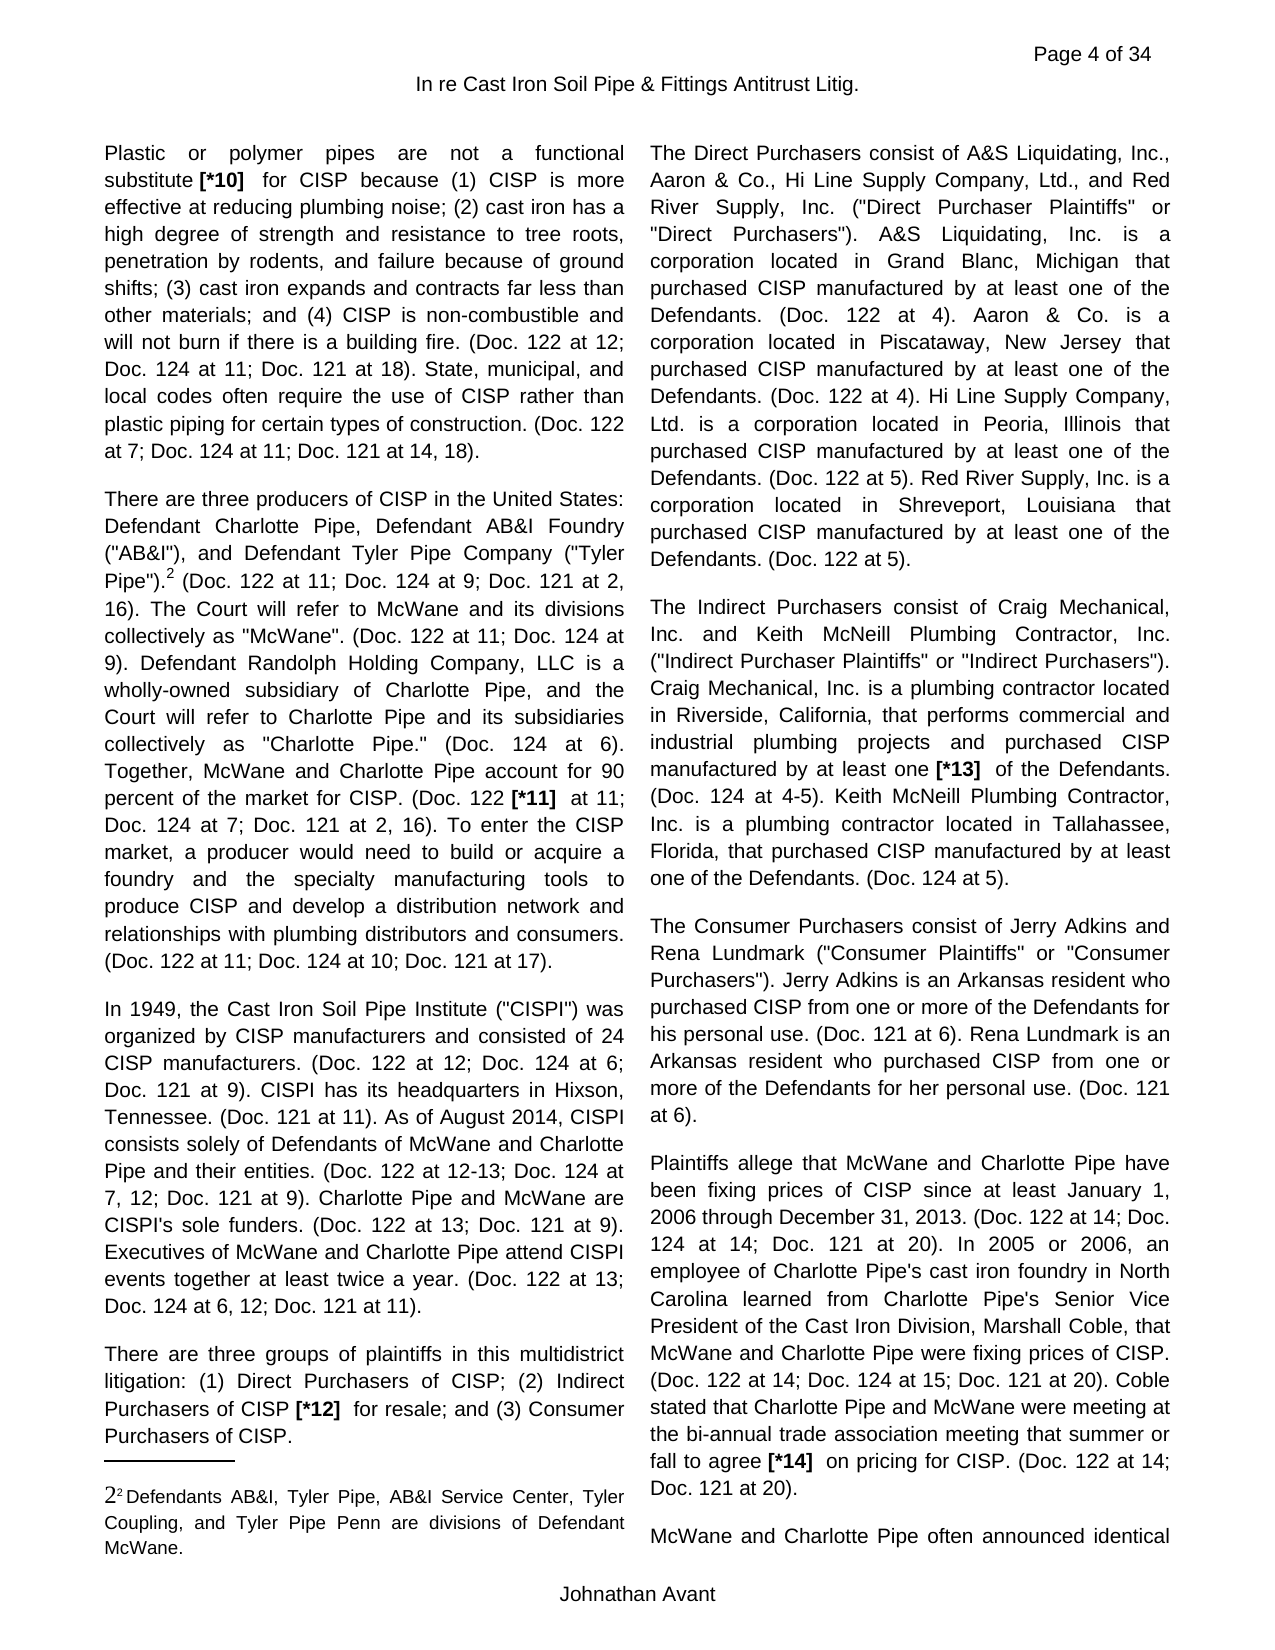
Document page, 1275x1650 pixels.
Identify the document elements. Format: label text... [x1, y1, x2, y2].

text Plaintiffs allege that McWane and Charlotte Pipe have been fixing prices of CISP since at least January 1, 2006 through December 31, 2013. (Doc. 122 at 14; Doc. 124 at 14; Doc. 121 at 20). In 2005 or 2006, an employee of Charlotte Pipe's cast iron foundry in North Carolina learned from Charlotte Pipe's Senior Vice President of the Cast Iron Division, Marshall Coble, that McWane and Charlotte Pipe were fixing prices of CISP. (Doc. 122 at 14; Doc. 124 at 15; Doc. 121 at 20). Coble stated that Charlotte Pipe and McWane were meeting at the bi-annual trade association meeting that summer or fall to agree [*14] on pricing for CISP. (Doc. 122 at 14; Doc. 121 at 20). [650, 1148, 1171, 1500]
text The Direct Purchasers consist of A&S Liquidating, Inc., Aaron & Co., Hi Line Supply Company, Ltd., and Red River Supply, Inc. ("Direct Purchaser Plaintiffs" or "Direct Purchasers"). A&S Liquidating, Inc. is a corporation located in Grand Blanc, Michigan that purchased CISP manufactured by at least one of the Defendants. (Doc. 122 at 4). Aaron & Co. is a corporation located in Piscataway, New Jersey that purchased CISP manufactured by at least one of the Defendants. (Doc. 122 at 4). Hi Line Supply Company, Ltd. is a corporation located in Peoria, Illinois that purchased CISP manufactured by at least one of the Defendants. (Doc. 122 at 5). Red River Supply, Inc. is a corporation located in Shreveport, Louisiana that purchased CISP manufactured by at least one of the Defendants. (Doc. 122 at 5). [650, 137, 1171, 571]
text In 1949, the Cast Iron Soil Pipe Institute ("CISPI") was organized by CISP manufacturers and consisted of 24 CISP manufacturers. (Doc. 122 at 12; Doc. 124 at 6; Doc. 121 at 9). CISPI has its headquarters in Hixson, Tennessee. (Doc. 121 at 11). As of August 2014, CISPI consists solely of Defendants of McWane and Charlotte Pipe and their entities. (Doc. 122 at 12-13; Doc. 124 at 7, 12; Doc. 121 at 9). Charlotte Pipe and McWane are CISPI's sole funders. (Doc. 122 at 13; Doc. 121 at 9). Executives of McWane and Charlotte Pipe attend CISPI events together at least twice a year. (Doc. 122 at 13; Doc. 124 at 6, 12; Doc. 121 at 11). [104, 993, 625, 1318]
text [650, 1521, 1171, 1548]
text There are three groups of plaintiffs in this multidistrict litigation: (1) Direct Purchasers of CISP; (2) Indirect Purchasers of CISP [*12] for resale; and (3) Consumer Purchasers of CISP. [104, 1339, 625, 1447]
text Plastic or polymer pipes are not a functional substitute [*10] for CISP because (1) CISP is more effective at reducing plumbing noise; (2) cast iron has a high degree of strength and resistance to tree roots, penetration by rodents, and failure because of ground shifts; (3) cast iron expands and contracts far less than other materials; and (4) CISP is non-combustible and will not burn if there is a building fire. (Doc. 122 at 12; Doc. 124 at 11; Doc. 121 at 18). State, municipal, and local codes often require the use of CISP rather than plastic piping for certain types of construction. (Doc. 122 at 7; Doc. 124 at 11; Doc. 121 at 14, 18). [104, 137, 625, 462]
text The Indirect Purchasers consist of Craig Mechanical, Inc. and Keith McNeill Plumbing Contractor, Inc. ("Indirect Purchaser Plaintiffs" or "Indirect Purchasers"). Craig Mechanical, Inc. is a plumbing contractor located in Riverside, California, that performs commercial and industrial plumbing projects and purchased CISP manufactured by at least one [*13] of the Defendants. (Doc. 124 at 4-5). Keith McNeill Plumbing Contractor, Inc. is a plumbing contractor located in Tallahassee, Florida, that purchased CISP manufactured by at least one of the Defendants. (Doc. 124 at 5). [650, 592, 1171, 889]
text The Consumer Purchasers consist of Jerry Adkins and Rena Lundmark ("Consumer Plaintiffs" or "Consumer Purchasers"). Jerry Adkins is an Arkansas resident who purchased CISP from one or more of the Defendants for his personal use. (Doc. 121 at 6). Rena Lundmark is an Arkansas resident who purchased CISP from one or more of the Defendants for her personal use. (Doc. 121 at 6). [650, 910, 1171, 1127]
text There are three producers of CISP in the United States: Defendant Charlotte Pipe, Defendant AB&I Foundry ("AB&I"), and Defendant Tyler Pipe Company ("Tyler Pipe").2 (Doc. 122 at 11; Doc. 124 at 9; Doc. 121 at 2, 16). The Court will refer to McWane and its divisions collectively as "McWane". (Doc. 122 at 11; Doc. 124 at 9). Defendant Randolph Holding Company, LLC is a wholly-owned subsidiary of Charlotte Pipe, and the Court will refer to Charlotte Pipe and its subsidiaries collectively as "Charlotte Pipe." (Doc. 124 at 6). Together, McWane and Charlotte Pipe account for 90 percent of the market for CISP. (Doc. 122 [*11] at 11; Doc. 124 at 7; Doc. 121 at 2, 16). To enter the CISP market, a producer would need to build or acquire a foundry and the specialty manufacturing tools to produce CISP and develop a distribution network and relationships with plumbing distributors and consumers. (Doc. 122 at 11; Doc. 124 at 10; Doc. 121 at 17). [104, 483, 625, 972]
